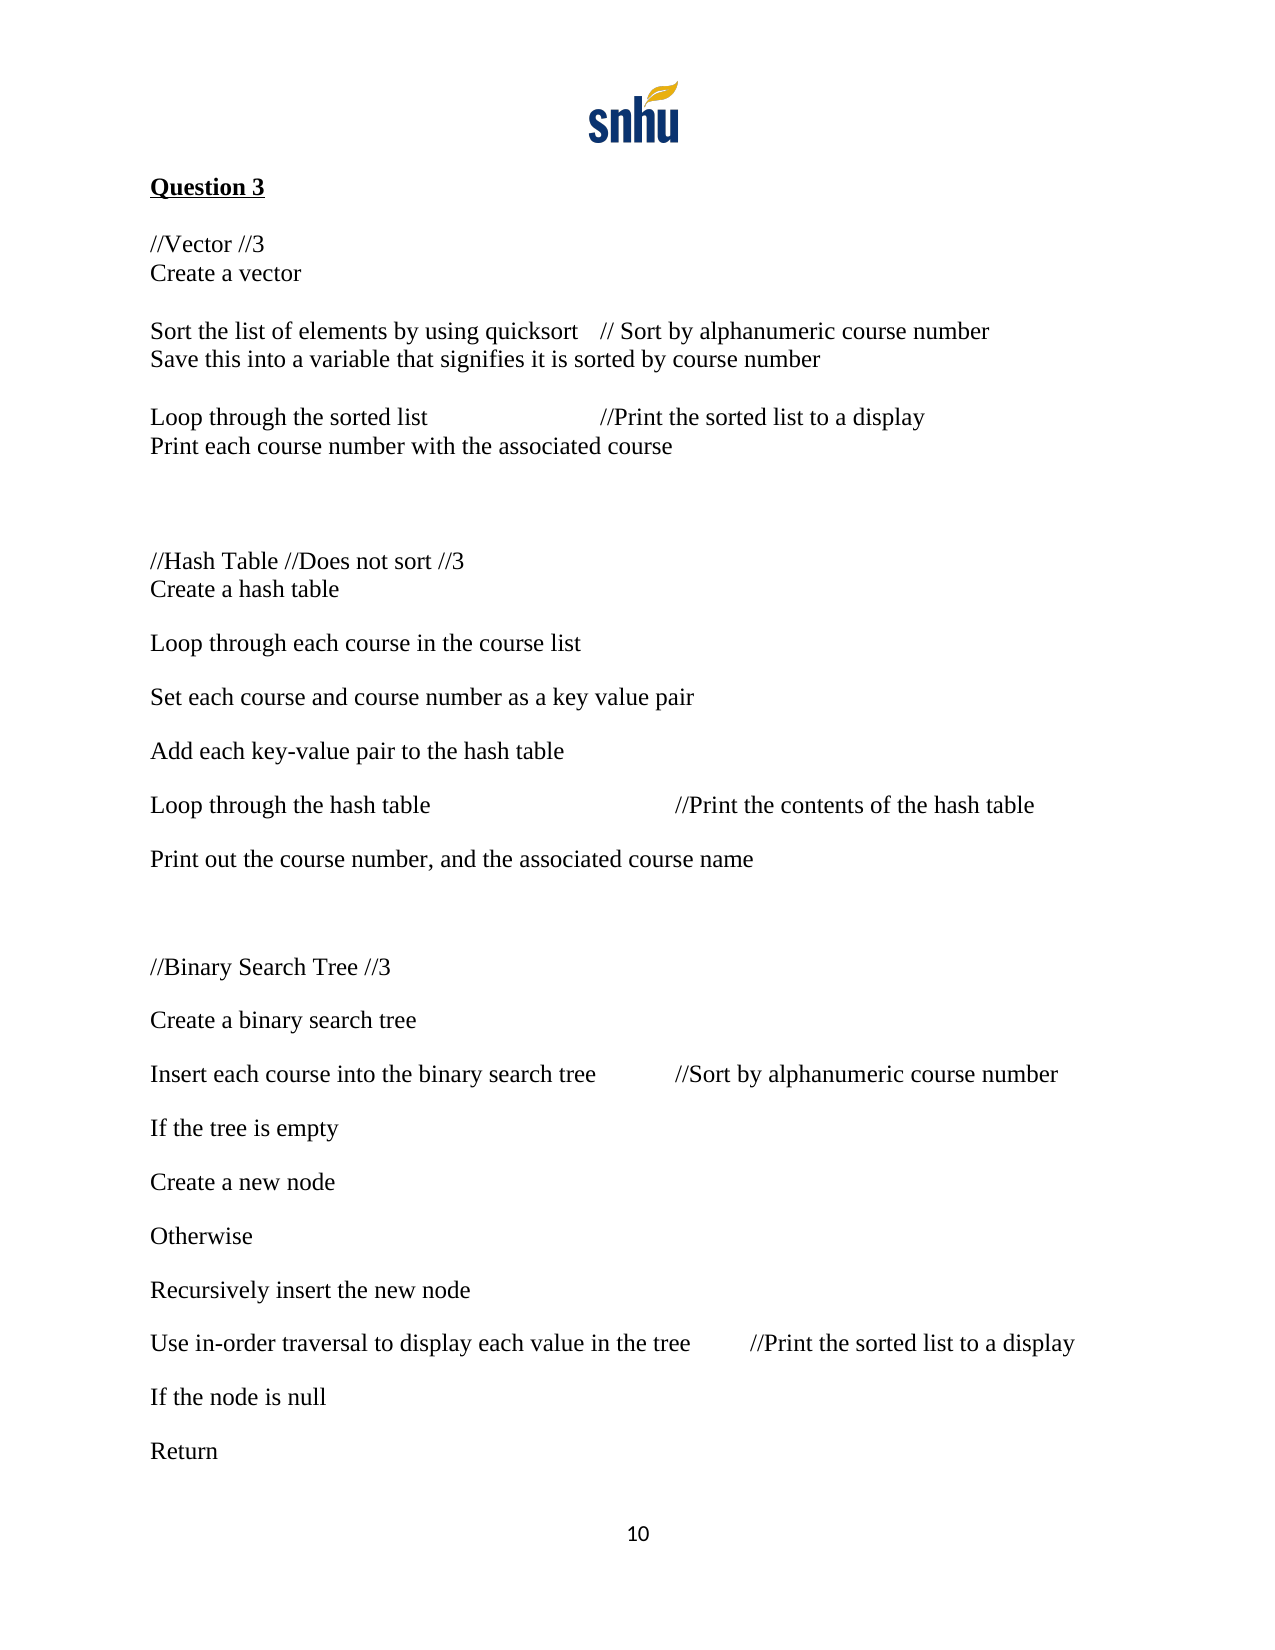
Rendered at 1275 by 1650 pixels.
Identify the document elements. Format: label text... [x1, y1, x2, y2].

text Create a binary search tree [150, 1005, 1125, 1034]
text Print out the course number, and the associated course name [150, 844, 1125, 873]
text Insert each course into the binary search tree //Sort by alphanumeric course number [150, 1059, 1125, 1088]
text //Vector //3 [150, 229, 1125, 258]
text Create a new node [150, 1167, 1125, 1196]
text Sort the list of elements by using quicksort // Sort by alphanumeric course number [150, 316, 1125, 344]
text Return [150, 1436, 1125, 1465]
text Print each course number with the associated course [150, 431, 1125, 459]
text Otherwise [150, 1221, 1125, 1249]
text Loop through the hash table //Print the contents of the hash table [150, 790, 1125, 819]
text //Binary Search Tree //3 [150, 952, 1125, 980]
text //Hash Table //Does not sort //3 [150, 546, 1125, 574]
text Create a vector [150, 258, 1125, 287]
text Question 3 [150, 172, 1125, 201]
text Create a hash table [150, 574, 1125, 603]
text Use in-order traversal to display each value in the tree //Print the sorted list to a display [150, 1328, 1125, 1357]
text If the node is null [150, 1382, 1125, 1411]
text Set each course and course number as a key value pair [150, 682, 1125, 711]
text Loop through each course in the course list [150, 628, 1125, 657]
text Save this into a variable that signifies it is sorted by course number [150, 344, 1125, 373]
text If the tree is empty [150, 1113, 1125, 1142]
text Add each key-value pair to the hash table [150, 736, 1125, 765]
picture [568, 75, 707, 152]
text Recursively insert the new node [150, 1275, 1125, 1303]
text Loop through the sorted list //Print the sorted list to a display [150, 402, 1125, 431]
